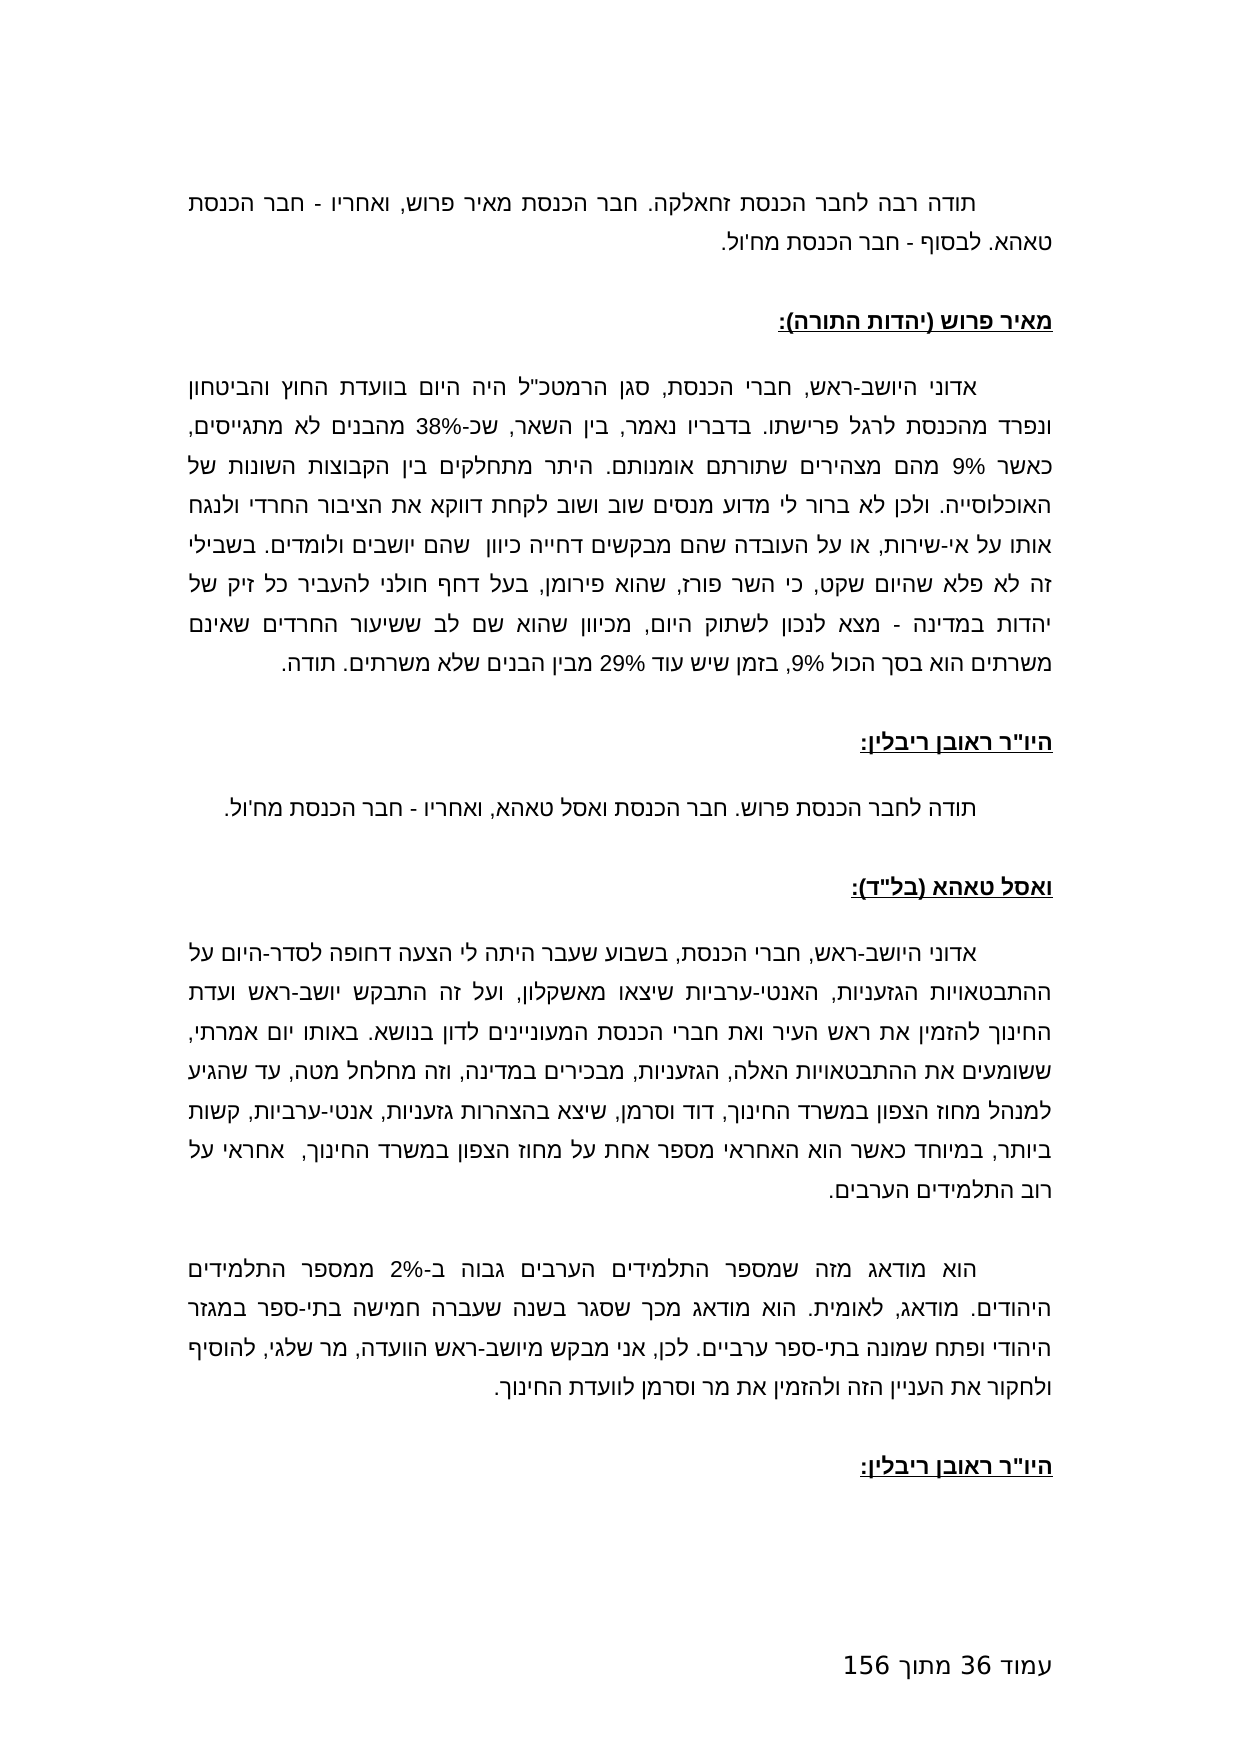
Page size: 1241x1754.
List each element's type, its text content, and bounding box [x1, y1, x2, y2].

text היו"ר ראובן ריבלין: [187, 1453, 1053, 1479]
text אדוני היושב-ראש, חברי הכנסת, בשבוע שעבר היתה לי הצעה דחופה לסדר-היום על ההתבטאויות הגזעניות, האנטי-ערביות שיצאו מאשקלון, ועל זה התבקש יושב-ראש ועדת החינוך להזמין את ראש העיר ואת חברי הכנסת המעוניינים לדון בנושא. באותו יום אמרתי, ששומעים את ההתבטאויות האלה, הגזעניות, מבכירים במדינה, וזה מחלחל מטה, עד שהגיע למנהל מחוז הצפון במשרד החינוך, דוד וסרמן, שיצא בהצהרות גזעניות, אנטי-ערביות, קשות ביותר, במיוחד כאשר הוא האחראי מספר אחת על מחוז הצפון במשרד החינוך, אחראי על רוב התלמידים הערבים. [187, 940, 1053, 1203]
text היו"ר ראובן ריבלין: [187, 729, 1053, 755]
text תודה לחבר הכנסת פרוש. חבר הכנסת ואסל טאהא, ואחריו - חבר הכנסת מח'ול. [187, 795, 1053, 821]
text ואסל טאהא (בל"ד): [187, 874, 1053, 900]
text מאיר פרוש (יהדות התורה): [187, 308, 1053, 334]
text הוא מודאג מזה שמספר התלמידים הערבים גבוה ב-2% ממספר התלמידים היהודים. מודאג, לאומית. הוא מודאג מכך שסגר בשנה שעברה חמישה בתי-ספר במגזר היהודי ופתח שמונה בתי-ספר ערביים. לכן, אני מבקש מיושב-ראש הוועדה, מר שלגי, להוסיף ולחקור את העניין הזה ולהזמין את מר וסרמן לוועדת החינוך. [187, 1256, 1053, 1400]
text אדוני היושב-ראש, חברי הכנסת, סגן הרמטכ"ל היה היום בוועדת החוץ והביטחון ונפרד מהכנסת לרגל פרישתו. בדבריו נאמר, בין השאר, שכ-38% מהבנים לא מתגייסים, כאשר 9% מהם מצהירים שתורתם אומנותם. היתר מתחלקים בין הקבוצות השונות של האוכלוסייה. ולכן לא ברור לי מדוע מנסים שוב ושוב לקחת דווקא את הציבור החרדי ולנגח אותו על אי-שירות, או על העובדה שהם מבקשים דחייה כיוון שהם יושבים ולומדים. בשבילי זה לא פלא שהיום שקט, כי השר פורז, שהוא פירומן, בעל דחף חולני להעביר כל זיק של יהדות במדינה - מצא לנכון לשתוק היום, מכיוון שהוא שם לב ששיעור החרדים שאינם משרתים הוא בסך הכול 9%, בזמן שיש עוד 29% מבין הבנים שלא משרתים. תודה. [187, 374, 1053, 676]
text תודה רבה לחבר הכנסת זחאלקה. חבר הכנסת מאיר פרוש, ואחריו - חבר הכנסת טאהא. לבסוף - חבר הכנסת מח'ול. [187, 189, 1053, 255]
